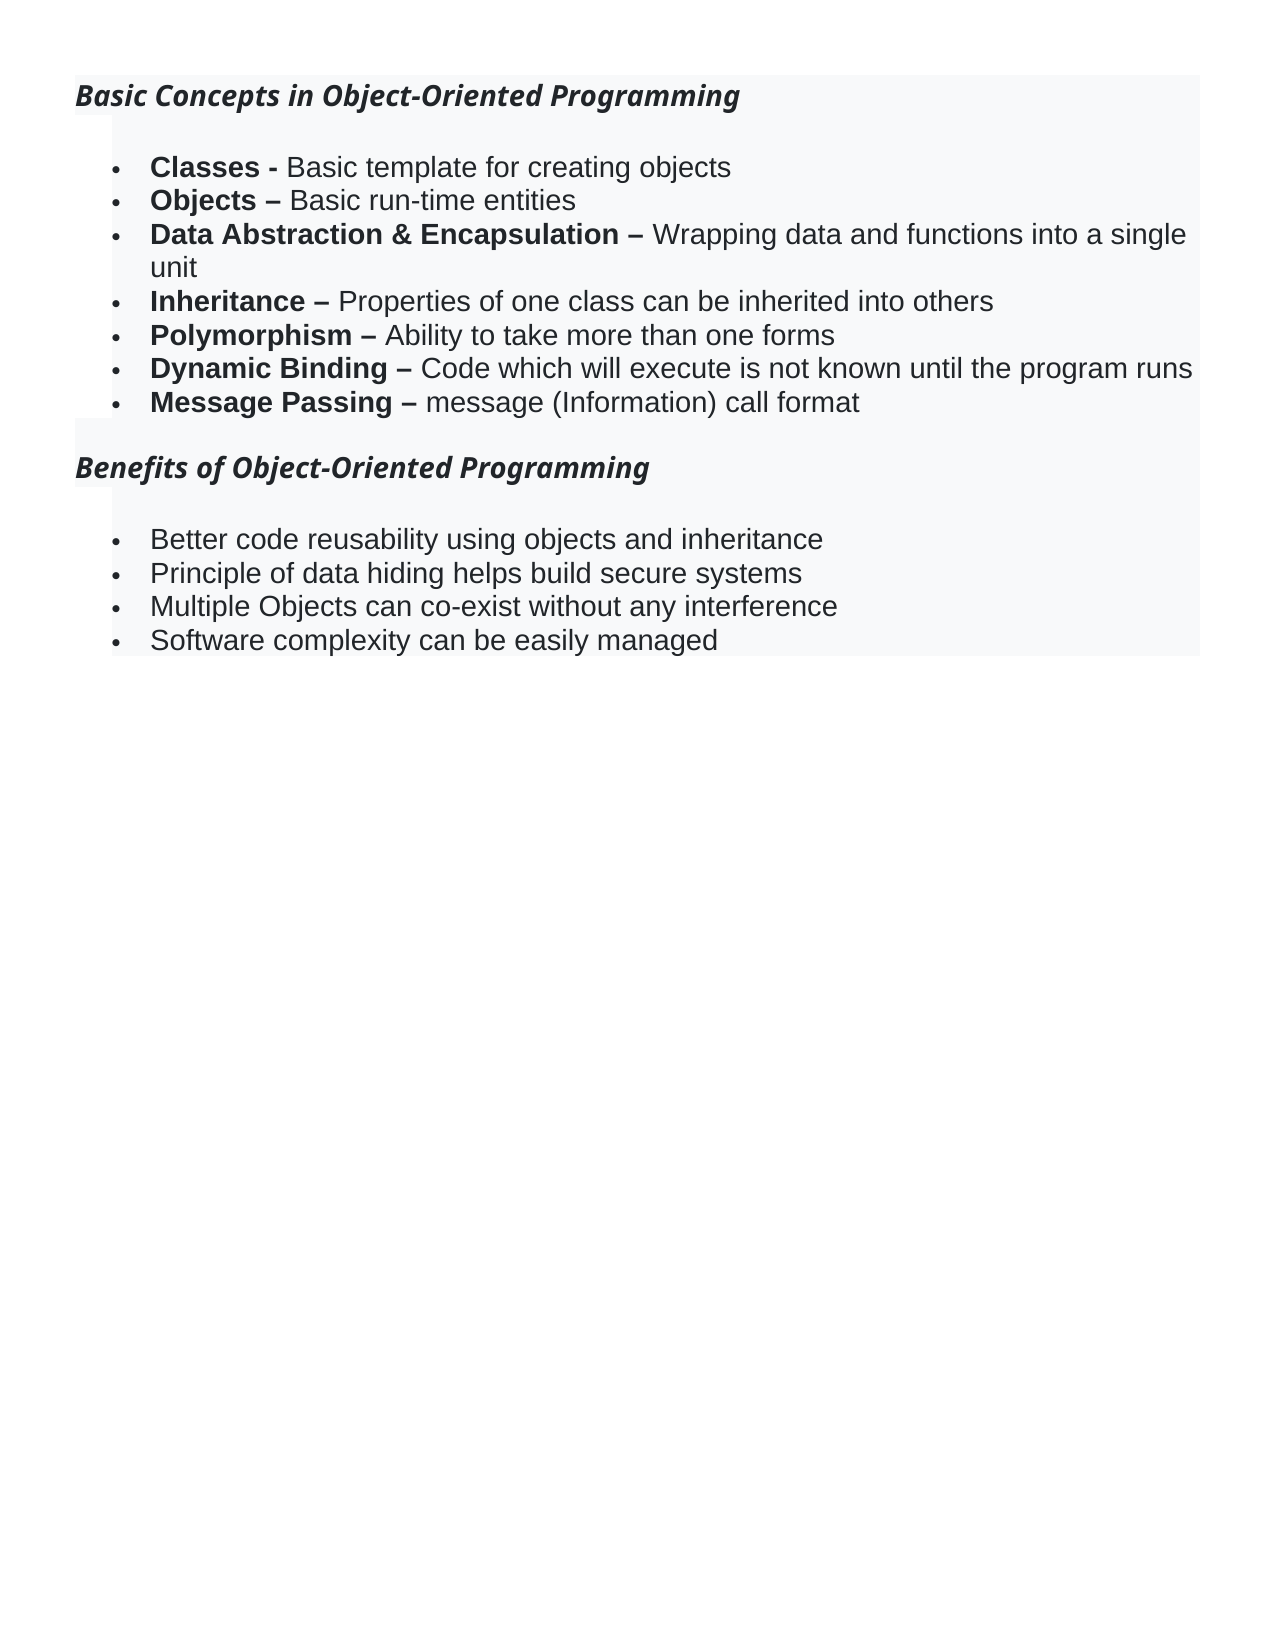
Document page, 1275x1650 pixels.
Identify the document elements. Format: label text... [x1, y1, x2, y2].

list Data Abstraction & Encapsulation – Wrapping data and functions into a single unit [112, 217, 1200, 284]
list Dynamic Binding – Code which will execute is not known until the program runs [112, 351, 1200, 384]
list Polymorphism – Ability to take more than one forms [112, 317, 1200, 351]
list Message Passing – message (Information) call format [112, 384, 1200, 418]
list Inheritance – Properties of one class can be inherited into others [112, 284, 1200, 317]
subtitle Basic Concepts in Object-Oriented Programming [75, 75, 1200, 115]
list Software complexity can be easily managed [112, 623, 1200, 656]
list Classes - Basic template for creating objects [112, 150, 1200, 183]
subtitle Benefits of Object-Oriented Programming [75, 447, 1200, 487]
list Better code reusability using objects and inheritance [112, 522, 1200, 556]
list Multiple Objects can co-exist without any interference [112, 589, 1200, 623]
list Principle of data hiding helps build secure systems [112, 556, 1200, 589]
list Objects – Basic run-time entities [112, 183, 1200, 217]
